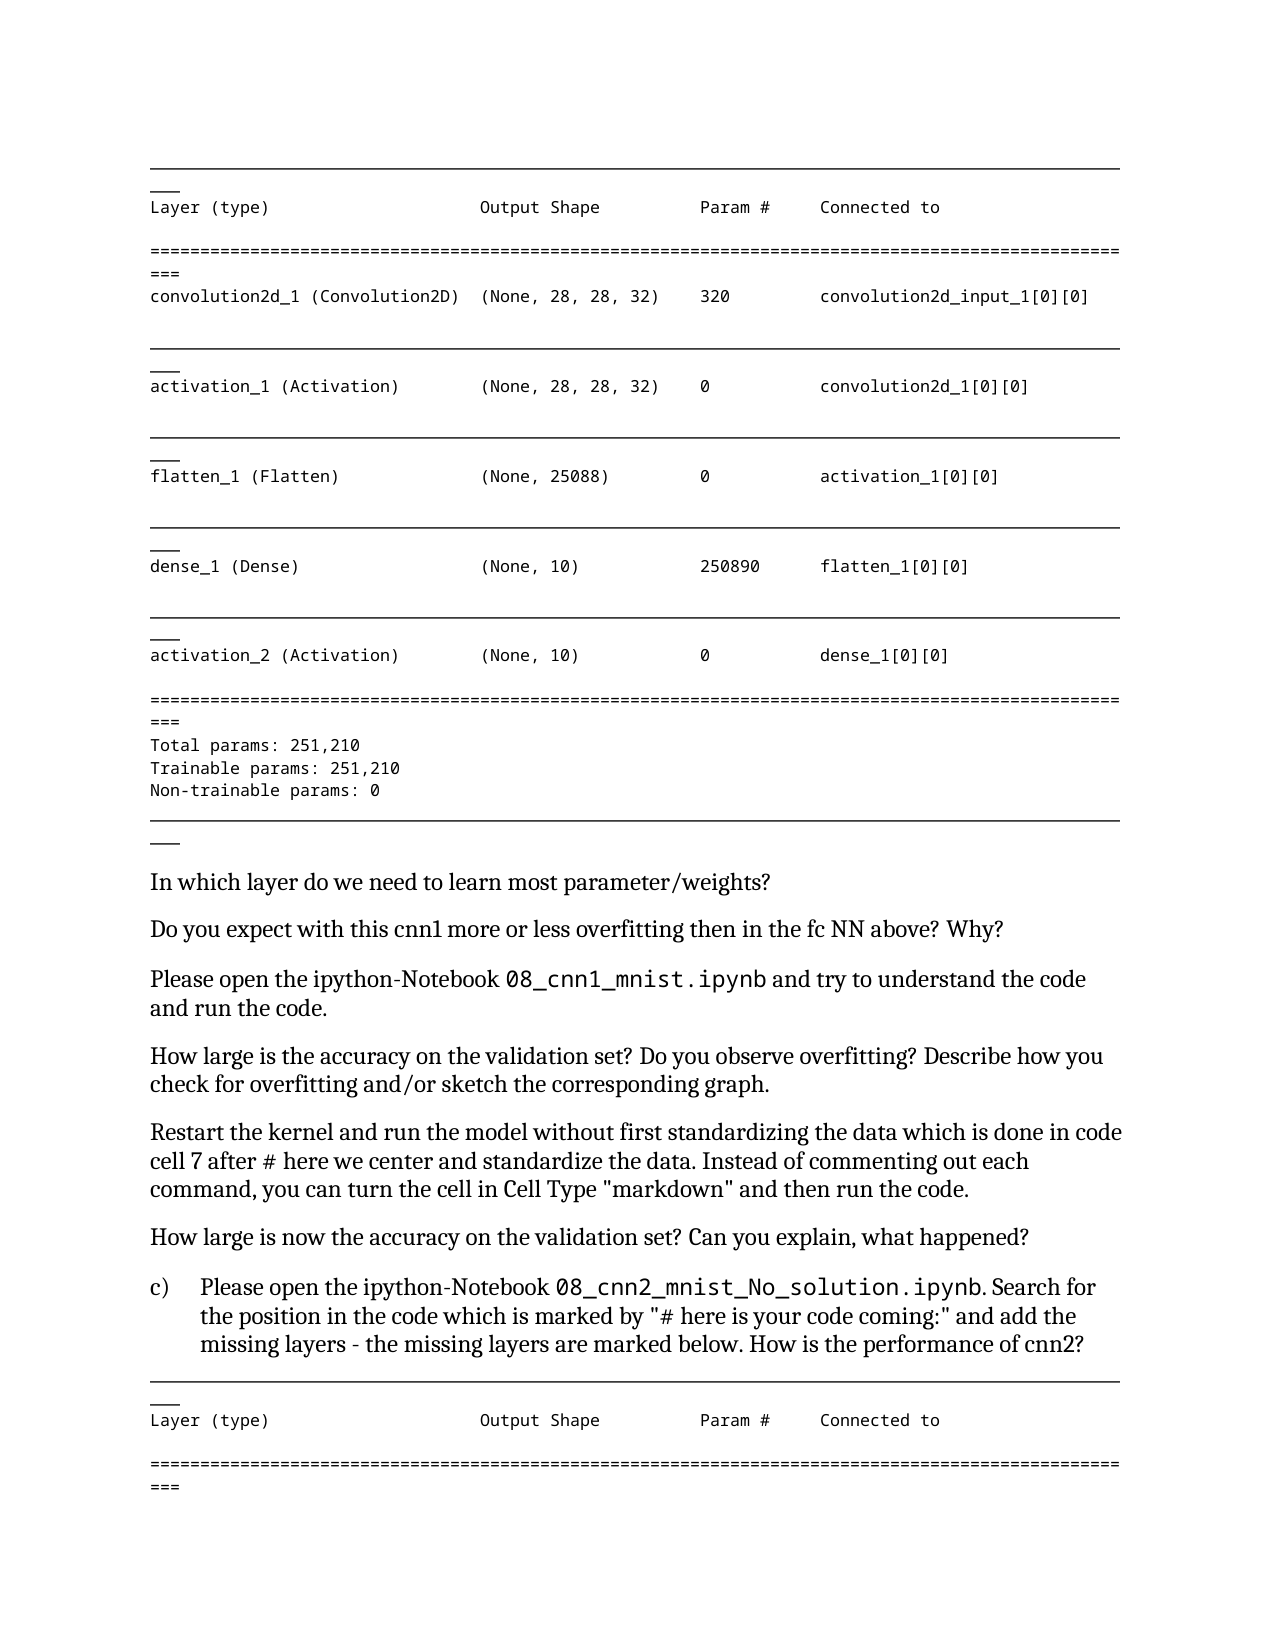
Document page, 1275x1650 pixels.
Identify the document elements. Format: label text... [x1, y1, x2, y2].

text How large is the accuracy on the validation set? Do you observe overfitting? Describe how you check for overfitting and/or sketch the corresponding graph. [150, 1042, 1125, 1099]
text In which layer do we need to learn most parameter/weights? [150, 868, 1125, 897]
text How large is now the accuracy on the validation set? Can you explain, what happened? [150, 1223, 1125, 1252]
text Restart the kernel and run the model without first standardizing the data which is done in code cell 7 after # here we center and standardize the data. Instead of commenting out each command, you can turn the cell in Cell Type "markdown" and then run the code. [150, 1118, 1125, 1204]
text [150, 1363, 1125, 1498]
text Do you expect with this cnn1 more or less overfitting then in the fc NN above? Why? [150, 915, 1125, 944]
text Please open the ipython-Notebook 08_cnn1_mnist.ipynb and try to understand the code and run the code. [150, 963, 1125, 1023]
list Please open the ipython-Notebook 08_cnn2_mnist_No_solution.ipynb. Search for the position in the code which is marked by "# here is your code coming:" and add the missing layers - the missing layers are marked below. How is the performance of cnn2? [150, 1270, 1125, 1359]
text ____________________________________________________________________________________________________ Layer (type) Output Shape Param # Connected to ==================================================================================================== convolution2d_1 (Convolution2D) (None, 28, 28, 32) 320 convolution2d_input_1[0][0] ____________________________________________________________________________________________________ activation_1 (Activation) (None, 28, 28, 32) 0 convolution2d_1[0][0] ____________________________________________________________________________________________________ flatten_1 (Flatten) (None, 25088) 0 activation_1[0][0] ____________________________________________________________________________________________________ dense_1 (Dense) (None, 10) 250890 flatten_1[0][0] ____________________________________________________________________________________________________ activation_2 (Activation) (None, 10) 0 dense_1[0][0] ==================================================================================================== Total params: 251,210 Trainable params: 251,210 Non-trainable params: 0 ____________________________________________________________________________________________________ [150, 150, 1125, 847]
